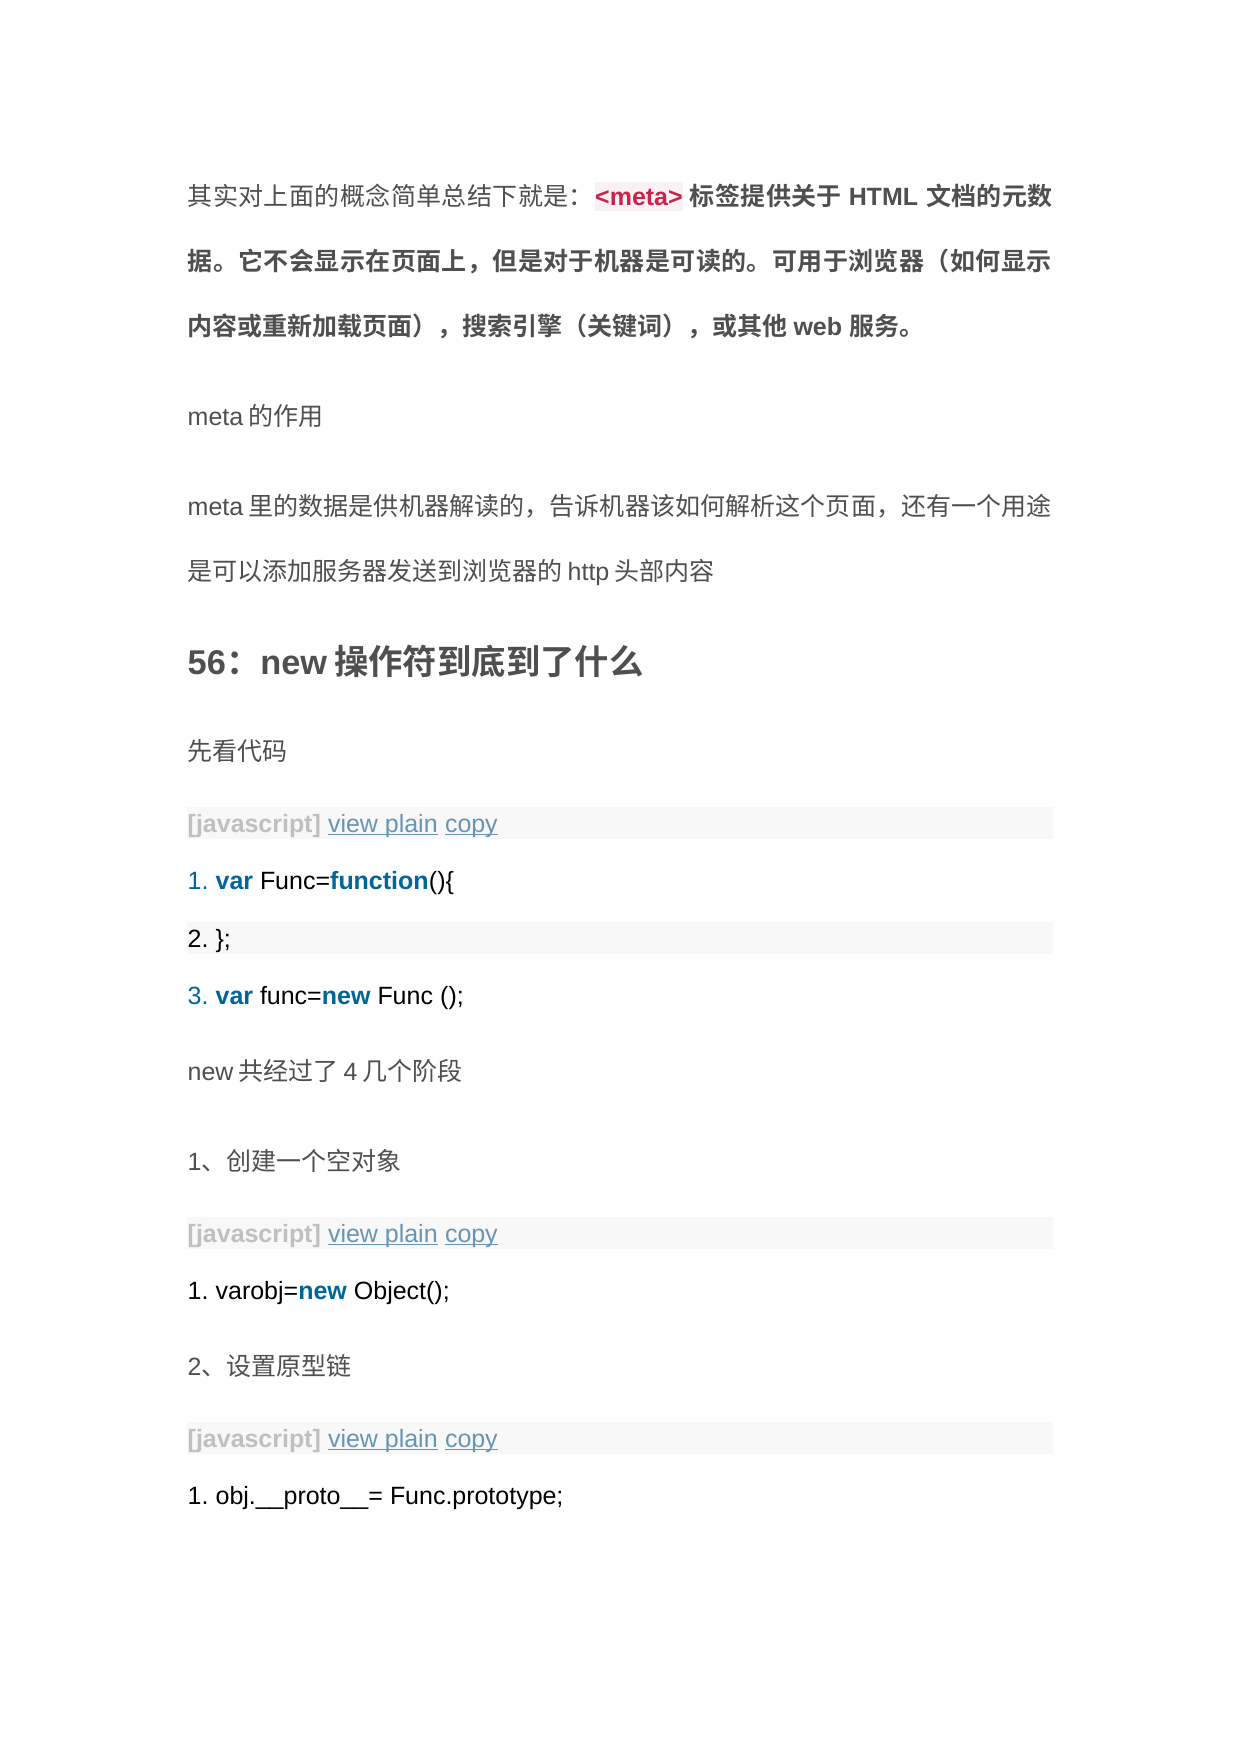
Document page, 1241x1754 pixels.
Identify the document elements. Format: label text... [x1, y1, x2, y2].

text 其实对上面的概念简单总结下就是：<meta> 标签提供关于 HTML 文档的元数据。它不会显示在页面上，但是对于机器是可读的。可用于浏览器（如何显示内容或重新加载页面），搜索引擎（关键词），或其他 web 服务。 [187, 162, 1053, 357]
text 1、创建一个空对象 [187, 1127, 1053, 1192]
text [javascript] view plain copy [187, 807, 1053, 839]
text 先看代码 [187, 717, 1053, 782]
text meta的作用 [187, 382, 1053, 447]
text 3. var func=new Func (); [187, 979, 1053, 1012]
text 2. }; [187, 922, 1053, 954]
text 1. varobj=new Object(); [187, 1274, 1053, 1307]
text 2、设置原型链 [187, 1332, 1053, 1397]
text 56：new操作符到底到了什么 [187, 627, 1053, 692]
text [javascript] view plain copy [187, 1422, 1053, 1454]
text new共经过了4几个阶段 [187, 1037, 1053, 1102]
text 1. obj.__proto__= Func.prototype; [187, 1479, 1053, 1512]
text 1. var Func=function(){ [187, 864, 1053, 897]
text meta里的数据是供机器解读的，告诉机器该如何解析这个页面，还有一个用途是可以添加服务器发送到浏览器的http头部内容 [187, 472, 1053, 602]
text [javascript] view plain copy [187, 1217, 1053, 1249]
